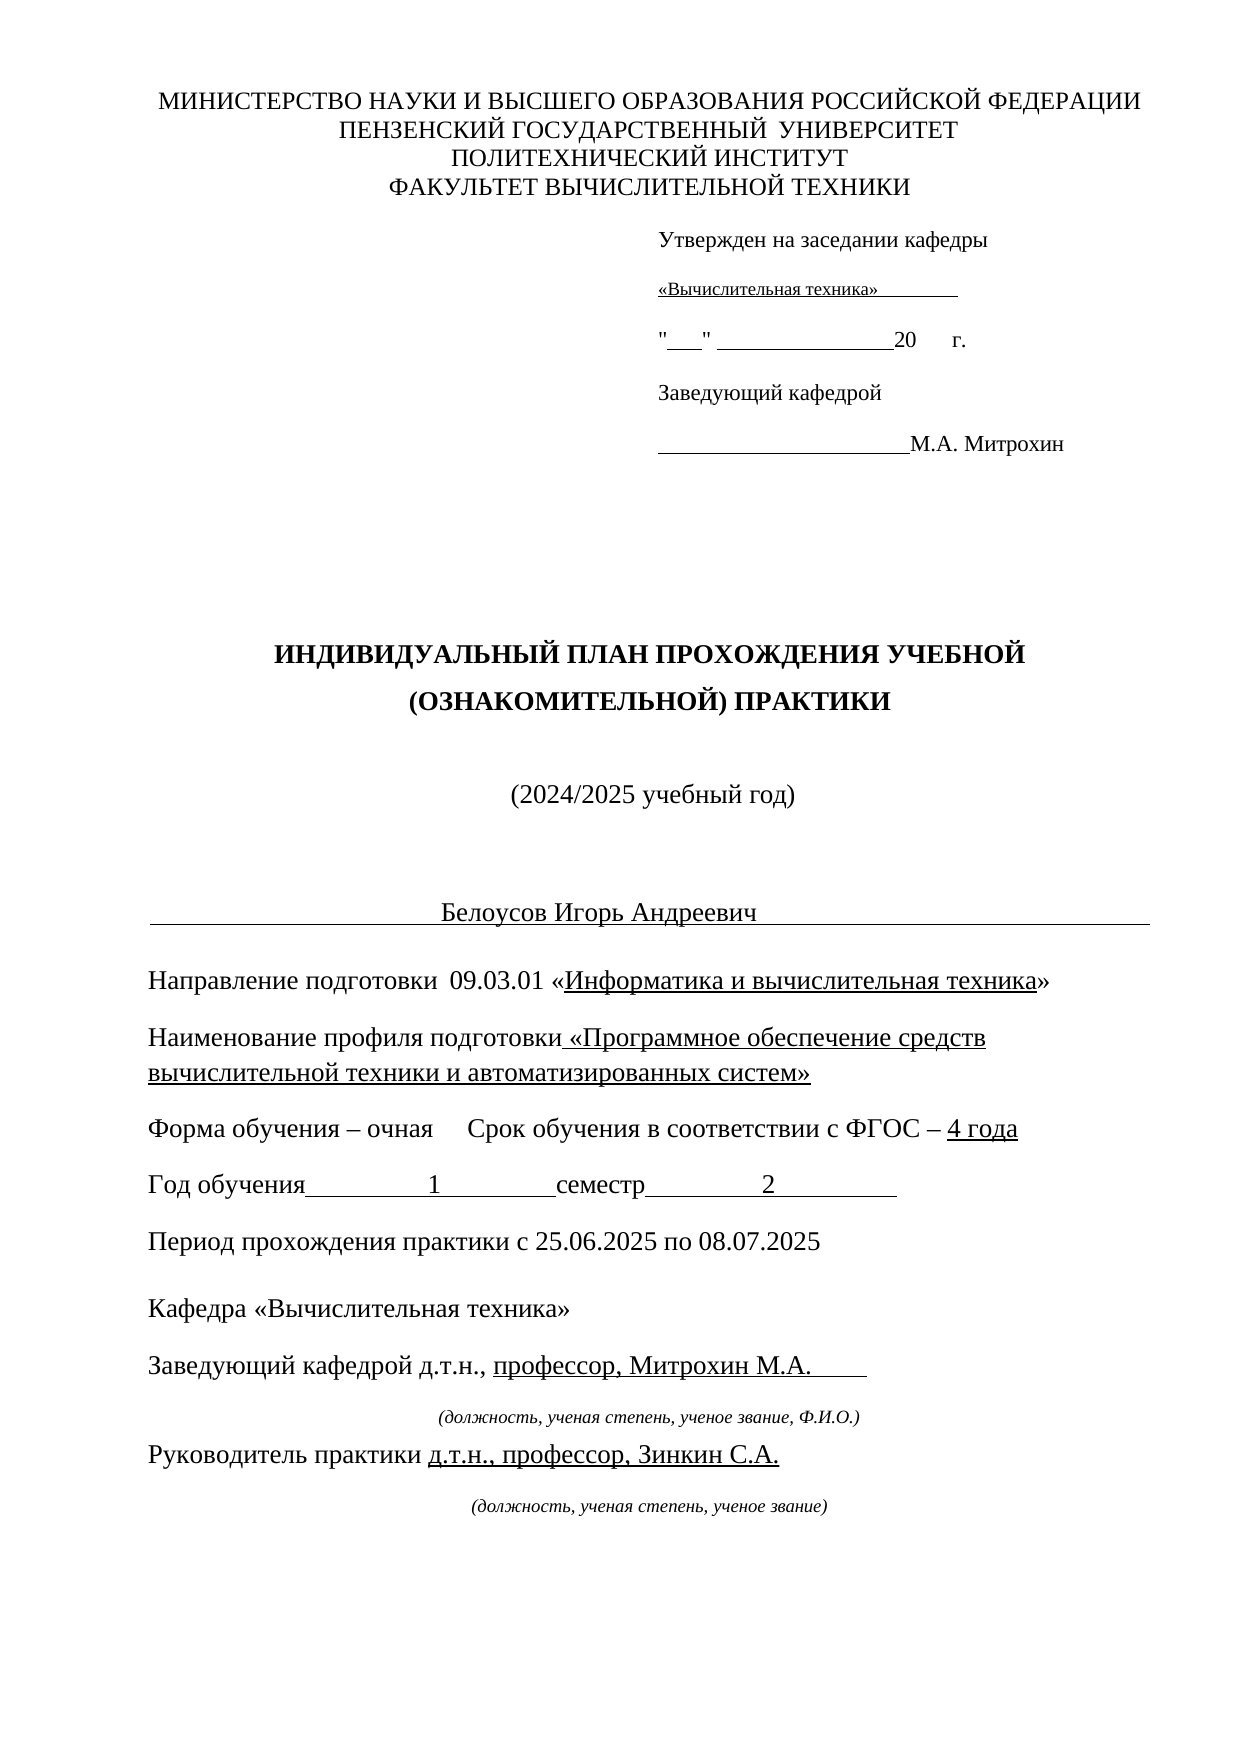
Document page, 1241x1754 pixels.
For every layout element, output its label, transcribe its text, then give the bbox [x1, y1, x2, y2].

text (2024/2025 учебный год) [133, 778, 1173, 809]
text Руководитель практики д.т.н., профессор, Зинкин С.А. [148, 1438, 1226, 1469]
text «Вычислительная техника» " " 20 г. Заведующий кафедрой [658, 277, 967, 406]
text МИНИСТЕРСТВО НАУКИ И ВЫСШЕГО ОБРАЗОВАНИЯ РОССИЙСКОЙ ФЕДЕРАЦИИ ПЕНЗЕНСКИЙ ГОСУДАРСТВЕННЫЙ УНИВЕРСИТЕТ [158, 86, 1226, 143]
text Белоусов Игорь Андреевич [133, 897, 1167, 928]
text Форма обучения – очная Срок обучения в соответствии с ФГОС – 4 года Год обучения 1 семестр 2 Период прохождения практики с 25.06.2025 по 08.07.2025 [148, 1112, 1018, 1256]
text Кафедра «Вычислительная техника» [148, 1292, 1226, 1323]
text Наименование профиля подготовки «Программное обеспечение средств вычислительной техники и автоматизированных систем» [148, 1021, 1018, 1087]
text Утвержден на заседании кафедры [658, 226, 1226, 253]
text (должность, ученая степень, ученое звание) [471, 1495, 1226, 1516]
text М.А. Митрохин [658, 433, 1226, 456]
text ПОЛИТЕХНИЧЕСКИЙ ИНСТИТУТ ФАКУЛЬТЕТ ВЫЧИСЛИТЕЛЬНОЙ ТЕХНИКИ [389, 143, 967, 201]
text (должность, ученая степень, ученое звание, Ф.И.О.) [438, 1406, 1226, 1427]
text ИНДИВИДУАЛЬНЫЙ ПЛАН ПРОХОЖДЕНИЯ УЧЕБНОЙ (ОЗНАКОМИТЕЛЬНОЙ) ПРАКТИКИ [274, 639, 1026, 716]
text Направление подготовки 09.03.01 «Информатика и вычислительная техника» [148, 964, 1226, 995]
text Заведующий кафедрой д.т.н., профессор, Митрохин М.А. [148, 1349, 1226, 1380]
